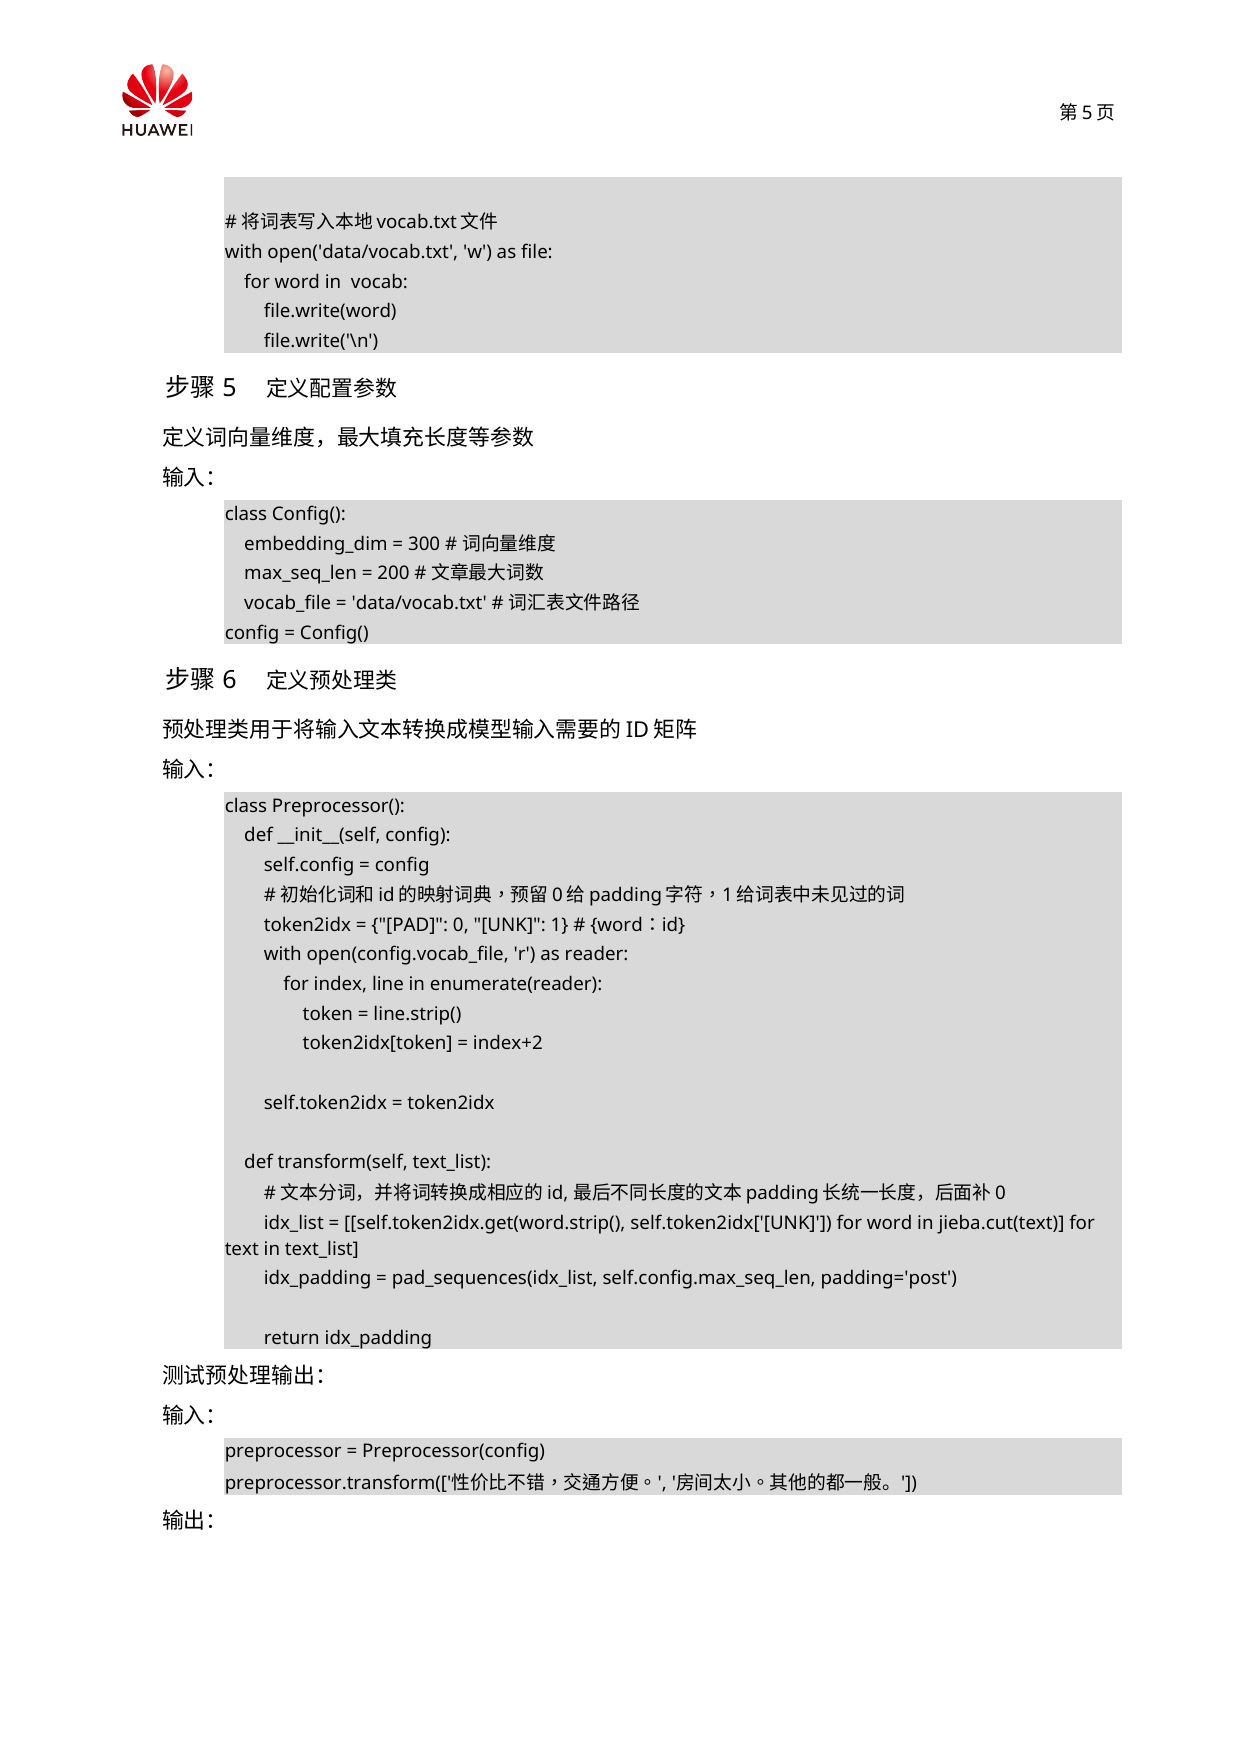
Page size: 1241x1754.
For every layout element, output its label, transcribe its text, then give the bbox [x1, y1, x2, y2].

text # 文本分词，并将词转换成相应的id, 最后不同长度的文本padding长统一长度，后面补0 [224, 1178, 1122, 1205]
text 输入： [118, 460, 1122, 492]
text file.write('\n') [224, 327, 1122, 353]
text # 将词表写入本地vocab.txt文件 [224, 207, 1122, 234]
text max_seq_len = 200 # 文章最大词数 [224, 560, 1122, 585]
text file.write(word) [224, 298, 1122, 323]
text token = line.strip() [224, 1000, 1122, 1025]
text def transform(self, text_list): [224, 1148, 1122, 1174]
text token2idx[token] = index+2 [224, 1029, 1122, 1055]
text 定义词向量维度，最大填充长度等参数 [118, 420, 1122, 452]
text preprocessor = Preprocessor(config) [224, 1438, 1122, 1463]
text 测试预处理输出： [118, 1358, 1122, 1389]
text 预处理类用于将输入文本转换成模型输入需要的ID矩阵 [118, 712, 1122, 744]
text self.config = config [224, 851, 1122, 877]
text 输入： [118, 1398, 1122, 1429]
text token2idx = {"[PAD]": 0, "[UNK]": 1} # {word：id} [224, 911, 1122, 936]
text return idx_padding [224, 1324, 1122, 1349]
text for word in vocab: [224, 268, 1122, 293]
text with open(config.vocab_file, 'r') as reader: [224, 941, 1122, 966]
text with open('data/vocab.txt', 'w') as file: [224, 238, 1122, 264]
text 定义配置参数 [236, 369, 1122, 403]
text vocab_file = 'data/vocab.txt' # 词汇表文件路径 [224, 589, 1122, 615]
picture [122, 64, 193, 136]
text def __init__(self, config): [224, 822, 1122, 847]
text for index, line in enumerate(reader): [224, 970, 1122, 996]
text embedding_dim = 300 # 词向量维度 [224, 530, 1122, 556]
text # 初始化词和id的映射词典，预留0给padding字符，1给词表中未见过的词 [224, 881, 1122, 907]
text idx_list = [[self.token2idx.get(word.strip(), self.token2idx['[UNK]']) for word in jieba.cut(text)] for text in text_list] [224, 1209, 1122, 1260]
text 输出： [118, 1503, 1122, 1535]
text 输入： [118, 752, 1122, 784]
text class Preprocessor(): [224, 792, 1122, 818]
text preprocessor.transform(['性价比不错，交通方便。', '房间太小。其他的都一般。']) [224, 1467, 1122, 1495]
text config = Config() [224, 619, 1122, 644]
text class Config(): [224, 500, 1122, 526]
text 定义预处理类 [236, 661, 1122, 695]
text self.token2idx = token2idx [224, 1089, 1122, 1114]
text idx_padding = pad_sequences(idx_list, self.config.max_seq_len, padding='post') [224, 1264, 1122, 1290]
